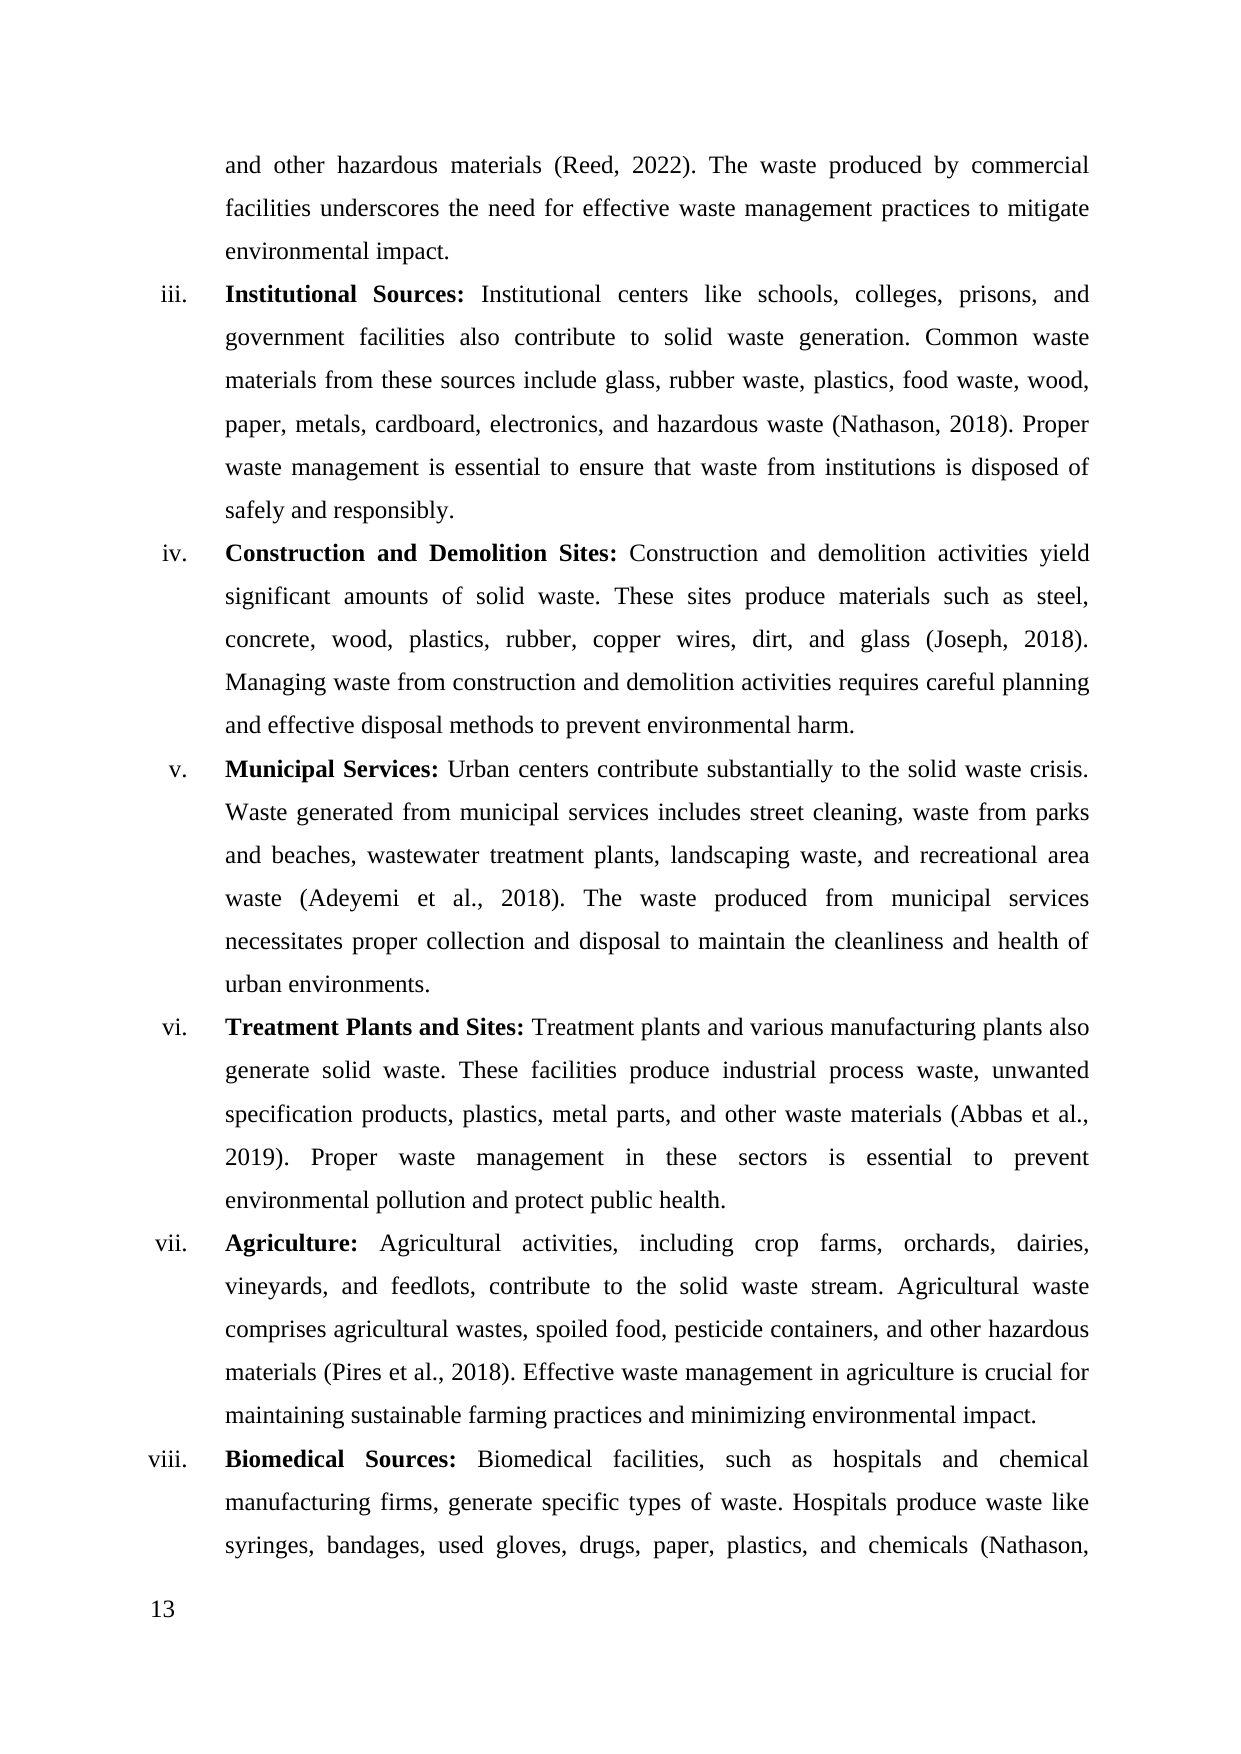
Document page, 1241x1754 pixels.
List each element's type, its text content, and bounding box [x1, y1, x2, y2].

list Treatment Plants and Sites: Treatment plants and various manufacturing plants also generate solid waste. These facilities produce industrial process waste, unwanted specification products, plastics, metal parts, and other waste materials (Abbas et al., 2019). Proper waste management in these sectors is essential to prevent environmental pollution and protect public health. [187, 1012, 1090, 1214]
list Institutional Sources: Institutional centers like schools, colleges, prisons, and government facilities also contribute to solid waste generation. Common waste materials from these sources include glass, rubber waste, plastics, food waste, wood, paper, metals, cardboard, electronics, and hazardous waste (Nathason, 2018). Proper waste management is essential to ensure that waste from institutions is disposed of safely and responsibly. [187, 279, 1090, 524]
list Construction and Demolition Sites: Construction and demolition activities yield significant amounts of solid waste. These sites produce materials such as steel, concrete, wood, plastics, rubber, copper wires, dirt, and glass (Joseph, 2018). Managing waste from construction and demolition activities requires careful planning and effective disposal methods to prevent environmental harm. [187, 538, 1090, 739]
list Agriculture: Agricultural activities, including crop farms, orchards, dairies, vineyards, and feedlots, contribute to the solid waste stream. Agricultural waste comprises agricultural wastes, spoiled food, pesticide containers, and other hazardous materials (Pires et al., 2018). Effective waste management in agriculture is crucial for maintaining sustainable farming practices and minimizing environmental impact. [187, 1228, 1090, 1429]
list Municipal Services: Urban centers contribute substantially to the solid waste crisis. Waste generated from municipal services includes street cleaning, waste from parks and beaches, wastewater treatment plants, landscaping waste, and recreational area waste (Adeyemi et al., 2018). The waste produced from municipal services necessitates proper collection and disposal to maintain the cleanliness and health of urban environments. [187, 754, 1090, 998]
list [187, 150, 1090, 265]
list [187, 1444, 1090, 1559]
